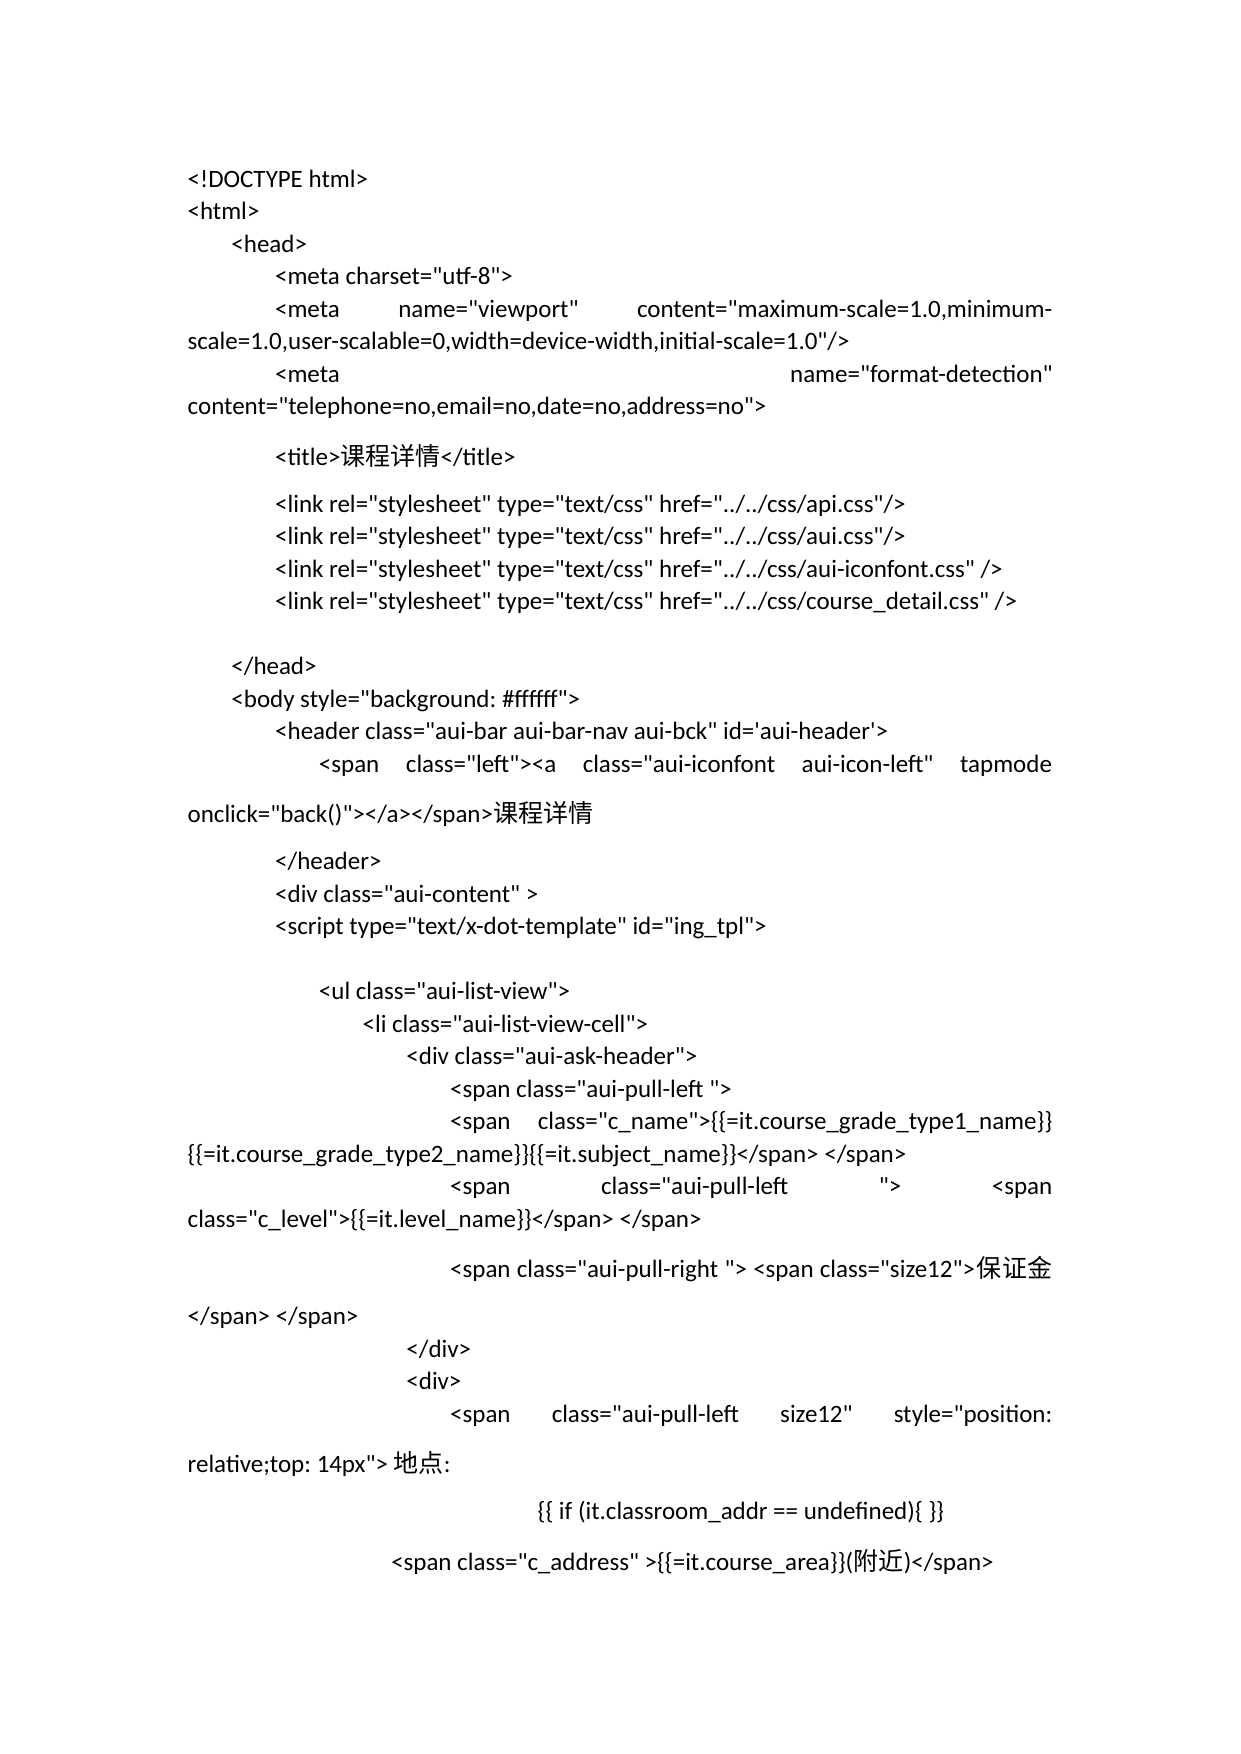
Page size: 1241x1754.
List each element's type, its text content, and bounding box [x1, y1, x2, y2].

text <span class="c_address" >{{=it.course_area}}(附近)</span> [187, 1527, 1053, 1592]
text <ul class="aui-list-view"> [187, 974, 1053, 1007]
text <header class="aui-bar aui-bar-nav aui-bck" id='aui-header'> [187, 714, 1053, 747]
text <link rel="stylesheet" type="text/css" href="../../css/aui.css"/> [187, 519, 1053, 552]
text <title>课程详情</title> [187, 422, 1053, 487]
text </header> [187, 844, 1053, 877]
text <span class="aui-pull-left size12" style="position: relative;top: 14px"> 地点: [187, 1397, 1053, 1494]
text <link rel="stylesheet" type="text/css" href="../../css/course_detail.css" /> [187, 584, 1053, 617]
text <li class="aui-list-view-cell"> [187, 1007, 1053, 1039]
text <link rel="stylesheet" type="text/css" href="../../css/aui-iconfont.css" /> [187, 552, 1053, 584]
text <span class="left"><a class="aui-iconfont aui-icon-left" tapmode onclick="back()"></a></span>课程详情 [187, 747, 1053, 844]
text <span class="aui-pull-left "> [187, 1072, 1053, 1104]
text <!DOCTYPE html> [187, 162, 1053, 194]
text <div class="aui-ask-header"> [187, 1039, 1053, 1072]
text <link rel="stylesheet" type="text/css" href="../../css/api.css"/> [187, 487, 1053, 519]
text <html> [187, 194, 1053, 227]
text </div> [187, 1332, 1053, 1364]
text <span class="aui-pull-left "> <span class="c_level">{{=it.level_name}}</span> </span> [187, 1169, 1053, 1234]
text <span class="aui-pull-right "> <span class="size12">保证金</span> </span> [187, 1234, 1053, 1332]
text <div> [187, 1364, 1053, 1397]
text <meta name="format-detection" content="telephone=no,email=no,date=no,address=no"> [187, 357, 1053, 422]
text <meta charset="utf-8"> [187, 259, 1053, 292]
text <head> [187, 227, 1053, 259]
text <meta name="viewport" content="maximum-scale=1.0,minimum-scale=1.0,user-scalable=0,width=device-width,initial-scale=1.0"/> [187, 292, 1053, 357]
text </head> [187, 649, 1053, 682]
text {{ if (it.classroom_addr == undefined){ }} [187, 1494, 1053, 1527]
text <div class="aui-content" > [187, 877, 1053, 909]
text <span class="c_name">{{=it.course_grade_type1_name}}{{=it.course_grade_type2_name}}{{=it.subject_name}}</span> </span> [187, 1104, 1053, 1169]
text <script type="text/x-dot-template" id="ing_tpl"> [187, 909, 1053, 942]
text <body style="background: #ffffff"> [187, 682, 1053, 714]
